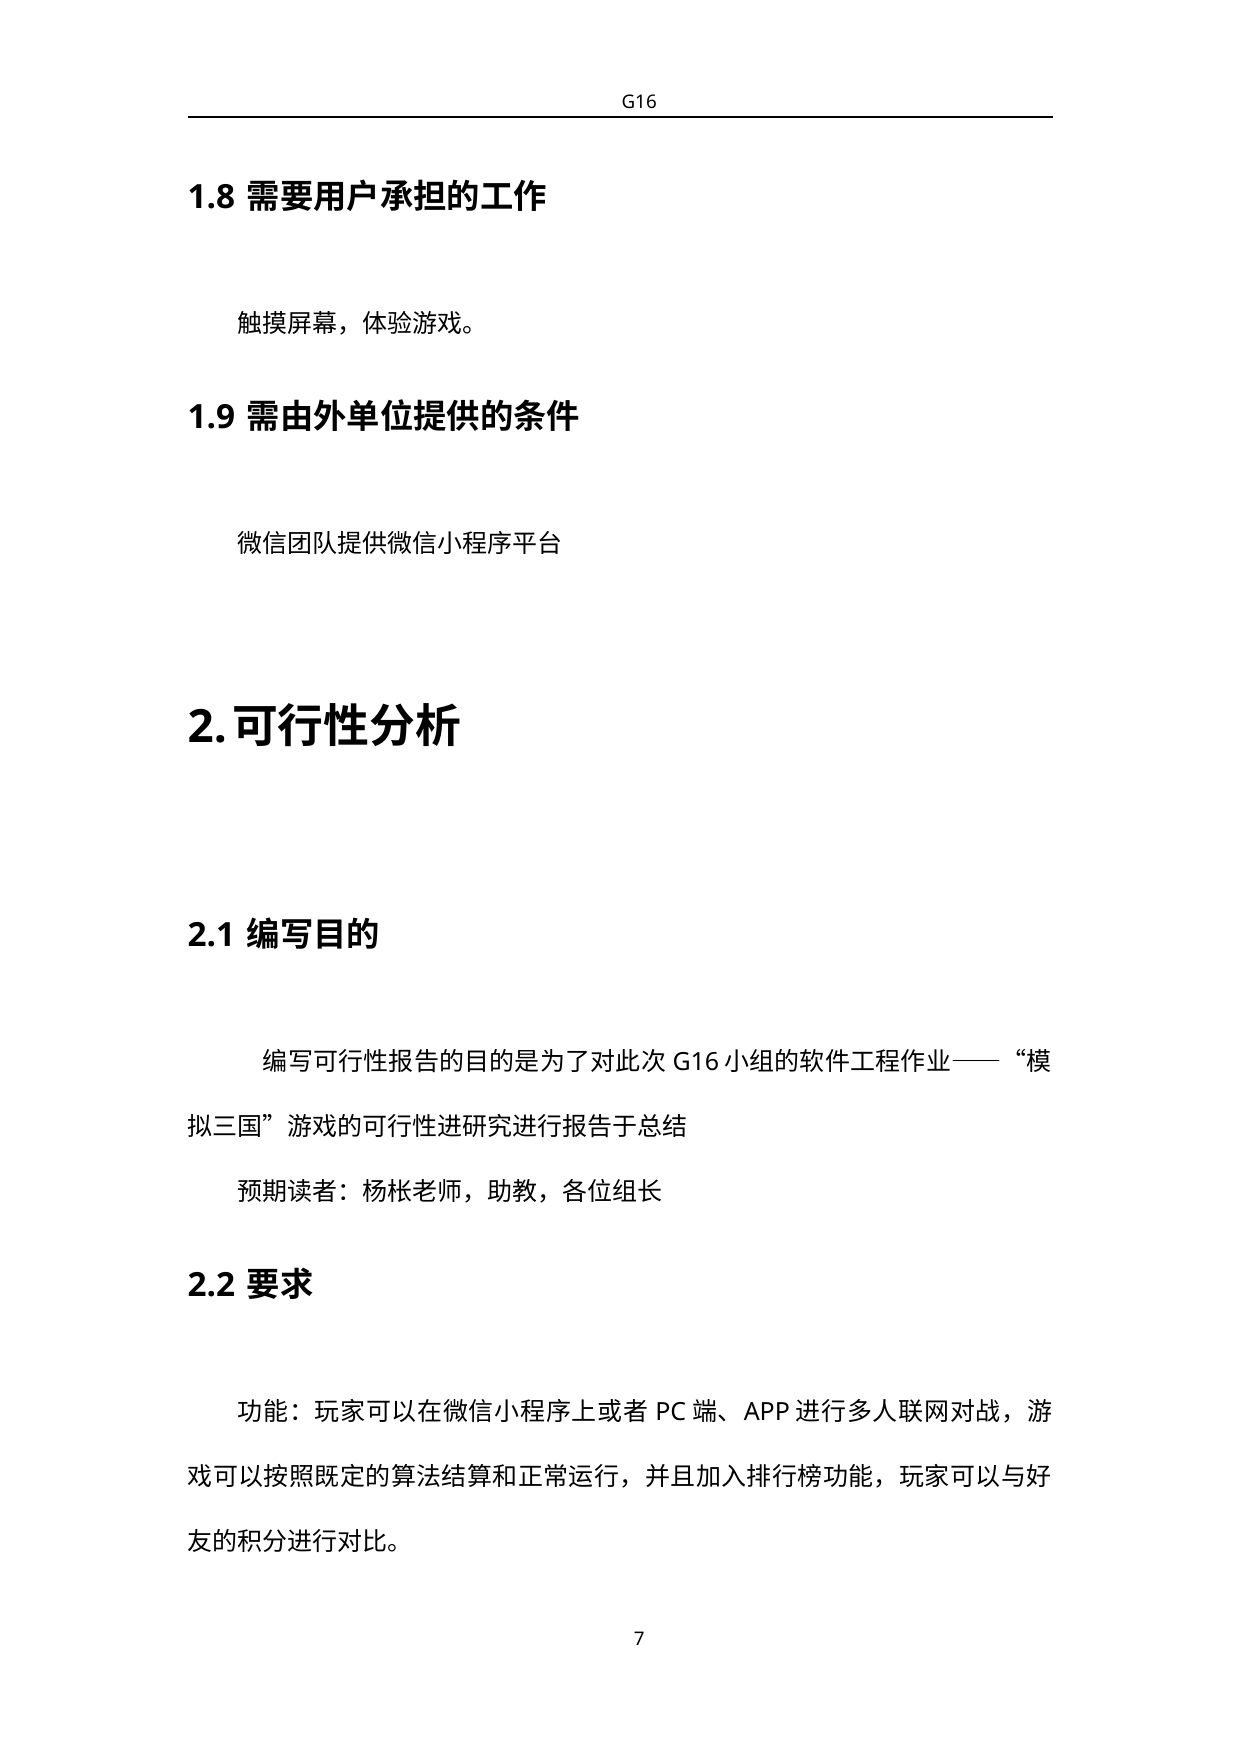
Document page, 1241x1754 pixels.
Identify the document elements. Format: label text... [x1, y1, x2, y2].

text 微信团队提供微信小程序平台 [187, 509, 1053, 574]
text 预期读者：杨枨老师，助教，各位组长 [187, 1157, 1053, 1222]
subtitle 需要用户承担的工作 [187, 162, 1053, 227]
text 功能：玩家可以在微信小程序上或者PC端、APP进行多人联网对战，游戏可以按照既定的算法结算和正常运行，并且加入排行榜功能，玩家可以与好友的积分进行对比。 [187, 1377, 1053, 1572]
subtitle 可行性分析 [187, 674, 1053, 772]
subtitle 要求 [187, 1249, 1053, 1314]
subtitle 编写目的 [187, 900, 1053, 965]
text 触摸屏幕，体验游戏。 [187, 289, 1053, 354]
text 编写可行性报告的目的是为了对此次G16小组的软件工程作业——“模拟三国”游戏的可行性进研究进行报告于总结 [187, 1027, 1053, 1157]
subtitle 需由外单位提供的条件 [187, 381, 1053, 446]
